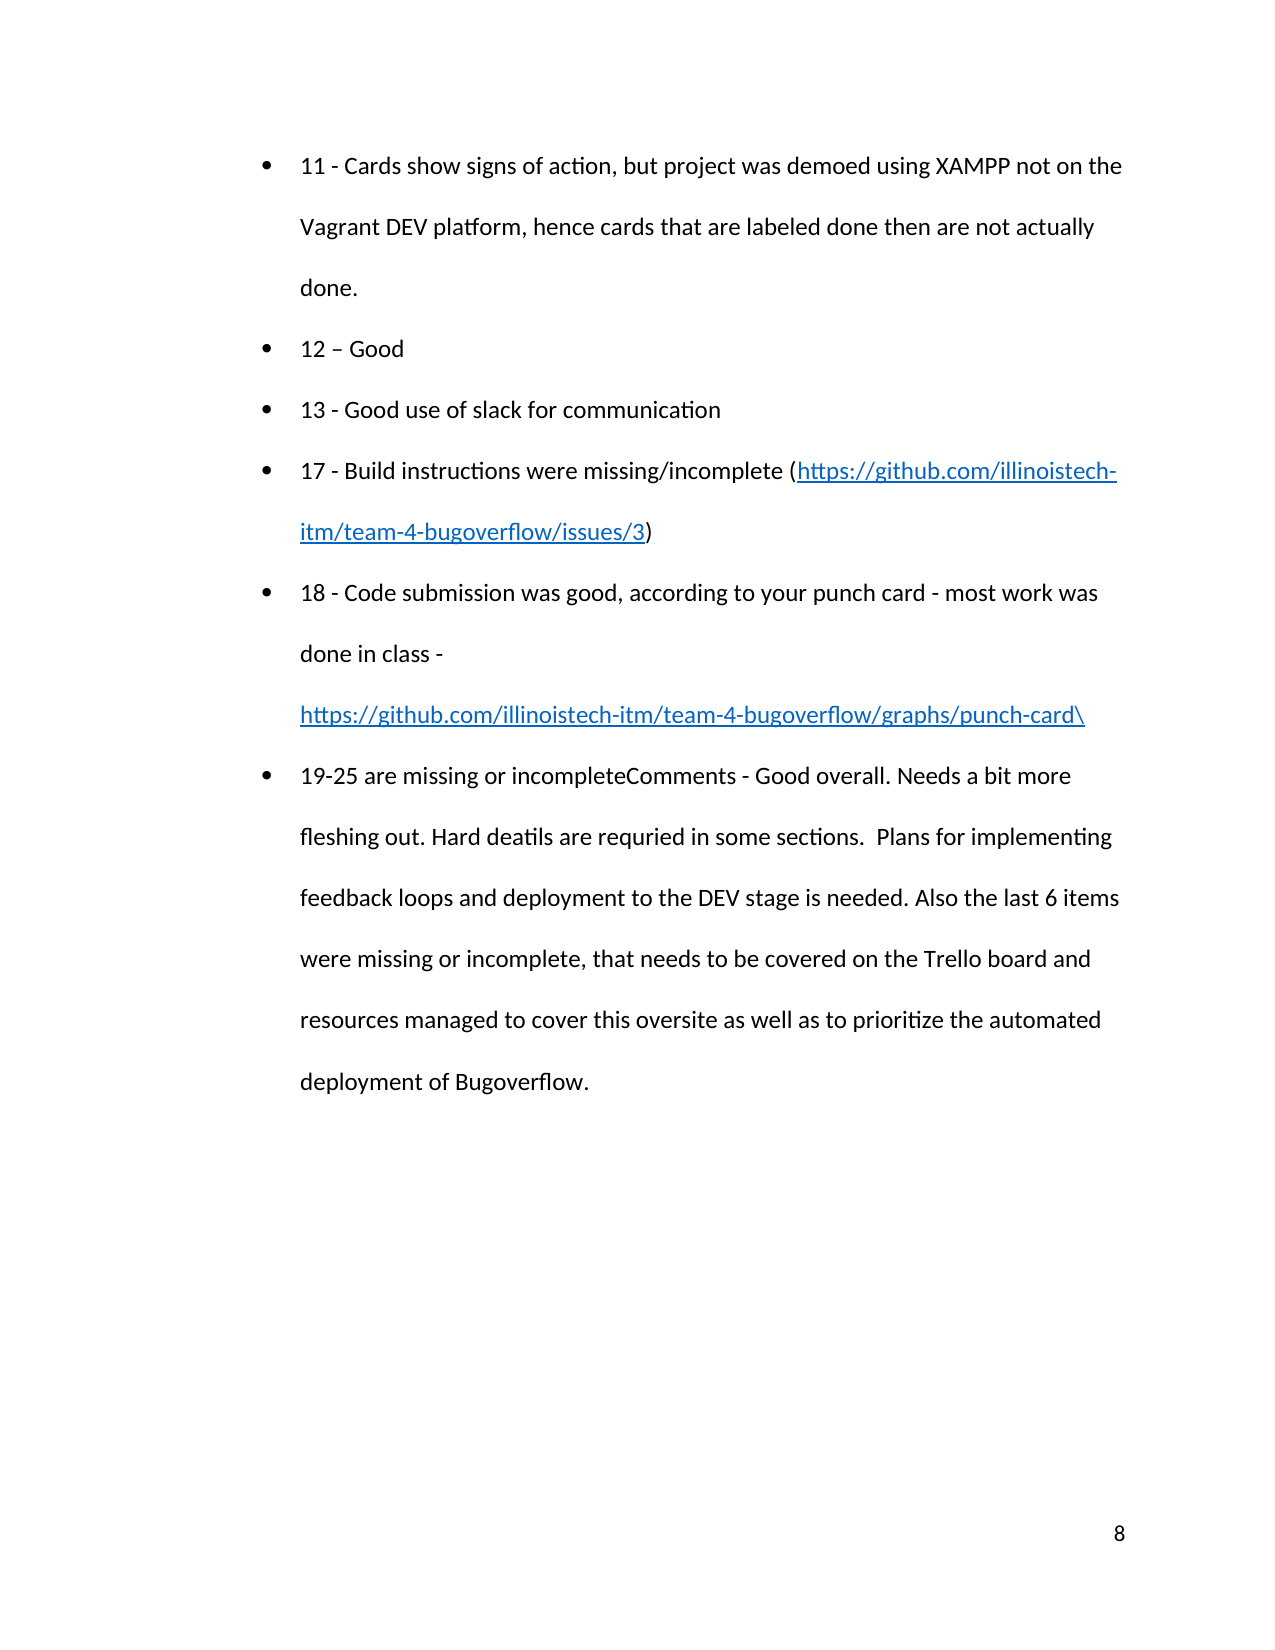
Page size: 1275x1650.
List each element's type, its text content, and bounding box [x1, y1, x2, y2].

list 11 - Cards show signs of action, but project was demoed using XAMPP not on the Vagrant DEV platform, hence cards that are labeled done then are not actually done. [262, 150, 1125, 303]
list 17 - Build instructions were missing/incomplete (https://github.com/illinoistech-itm/team-4-bugoverflow/issues/3) [262, 455, 1125, 547]
list 12 – Good [262, 333, 1125, 364]
list 13 - Good use of slack for communication [262, 394, 1125, 425]
list 18 - Code submission was good, according to your punch card - most work was done in class - https://github.com/illinoistech-itm/team-4-bugoverflow/graphs/punch-card\ [262, 577, 1125, 730]
list 19-25 are missing or incompleteComments - Good overall. Needs a bit more fleshing out. Hard deatils are requried in some sections. Plans for implementing feedback loops and deployment to the DEV stage is needed. Also the last 6 items were missing or incomplete, that needs to be covered on the Trello board and resources managed to cover this oversite as well as to prioritize the automated deployment of Bugoverflow. [262, 760, 1125, 1096]
